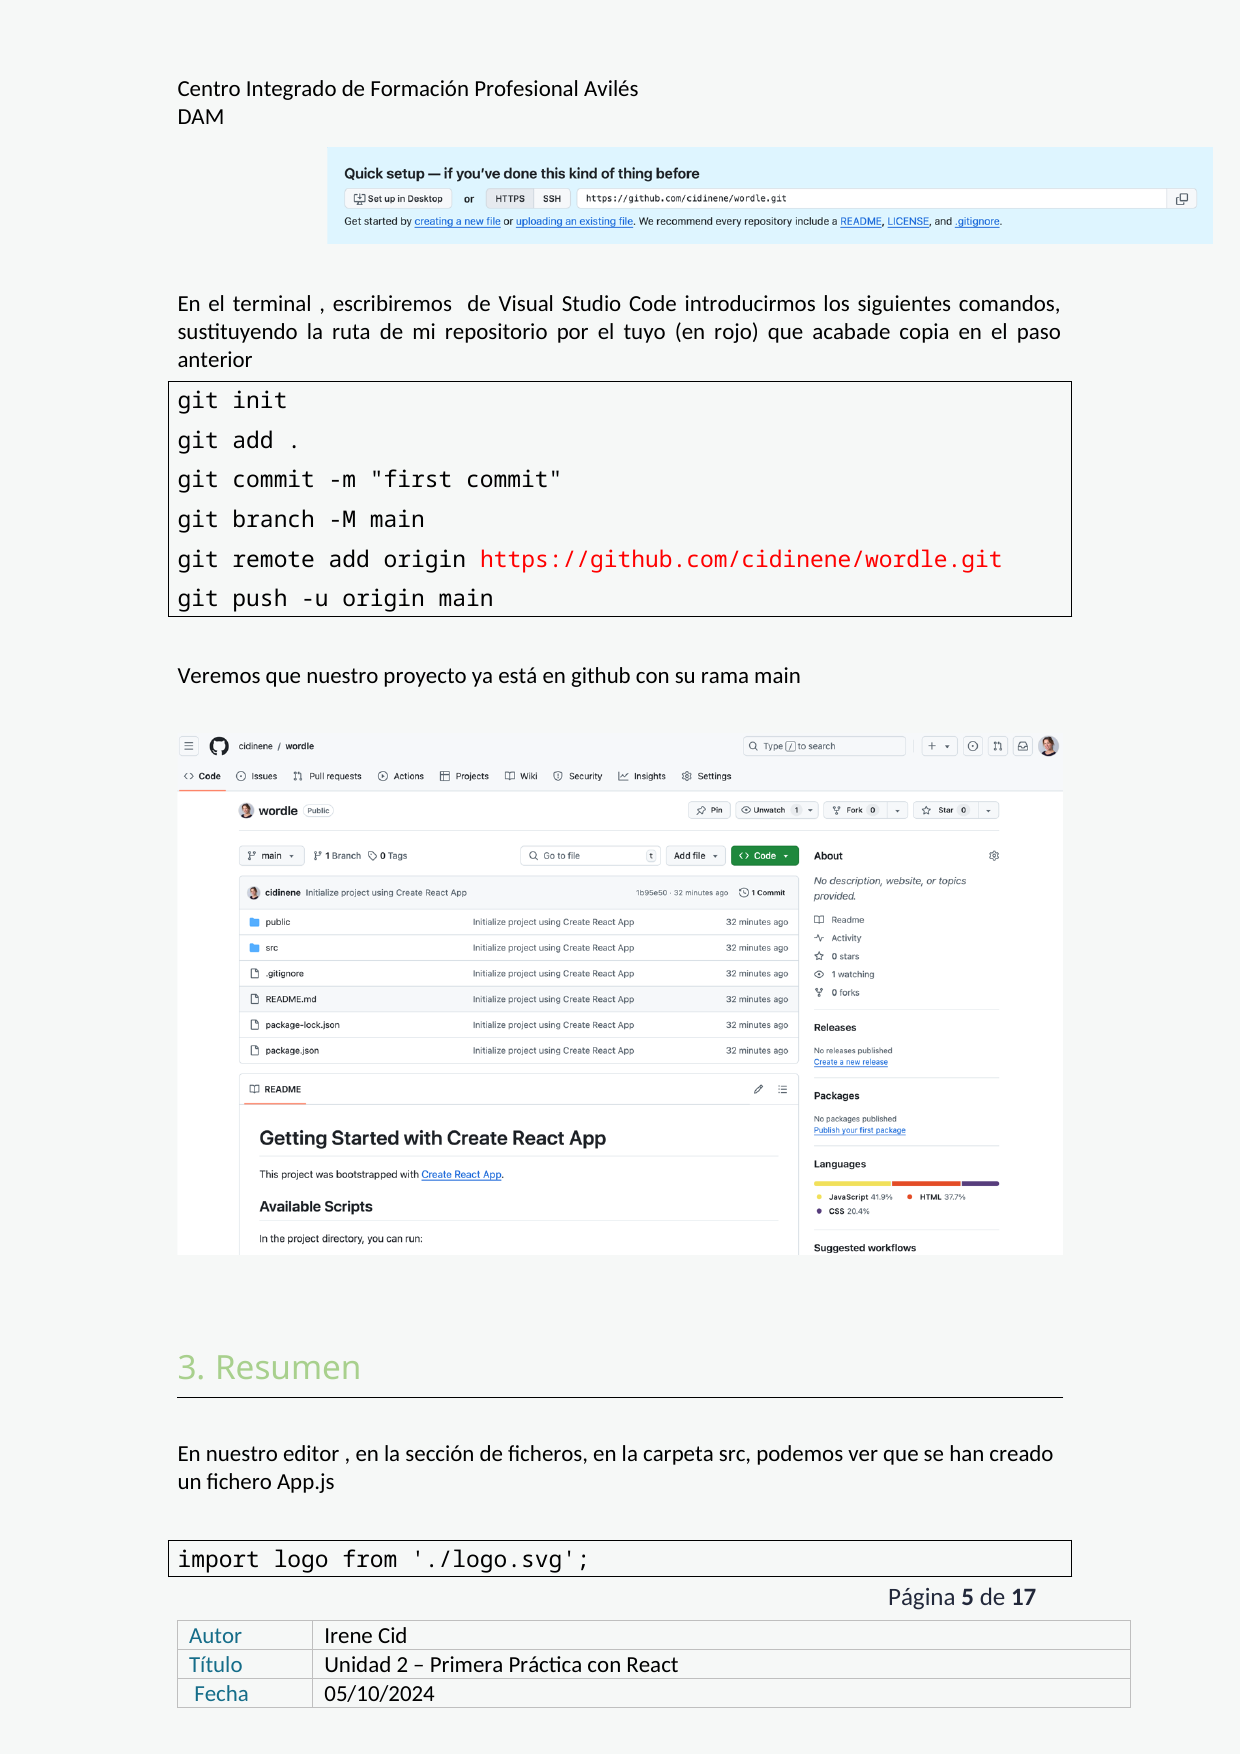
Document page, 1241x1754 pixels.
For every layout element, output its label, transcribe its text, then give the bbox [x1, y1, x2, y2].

text git commit -m "first commit" [169, 460, 1071, 495]
text En el terminal , escribiremos de Visual Studio Code introducirmos los siguientes comandos, sustituyendo la ruta de mi repositorio por el tuyo (en rojo) que acabade copia en el paso anterior [177, 289, 1063, 373]
text git push -u origin main [169, 579, 1071, 616]
picture [177, 733, 1063, 1255]
text git add . [169, 421, 1071, 455]
picture [327, 147, 1213, 244]
text Veremos que nuestro proyecto ya está en github con su rama main [177, 661, 1063, 689]
text git init [169, 382, 1071, 416]
text git remote add origin https://github.com/cidinene/wordle.git [169, 539, 1071, 574]
text En nuestro editor , en la sección de ficheros, en la carpeta src, podemos ver que se han creado un fichero App.js [177, 1439, 1063, 1495]
text git branch -M main [169, 500, 1071, 534]
text import logo from './logo.svg'; [169, 1541, 1071, 1576]
subtitle Resumen [177, 1344, 1063, 1397]
